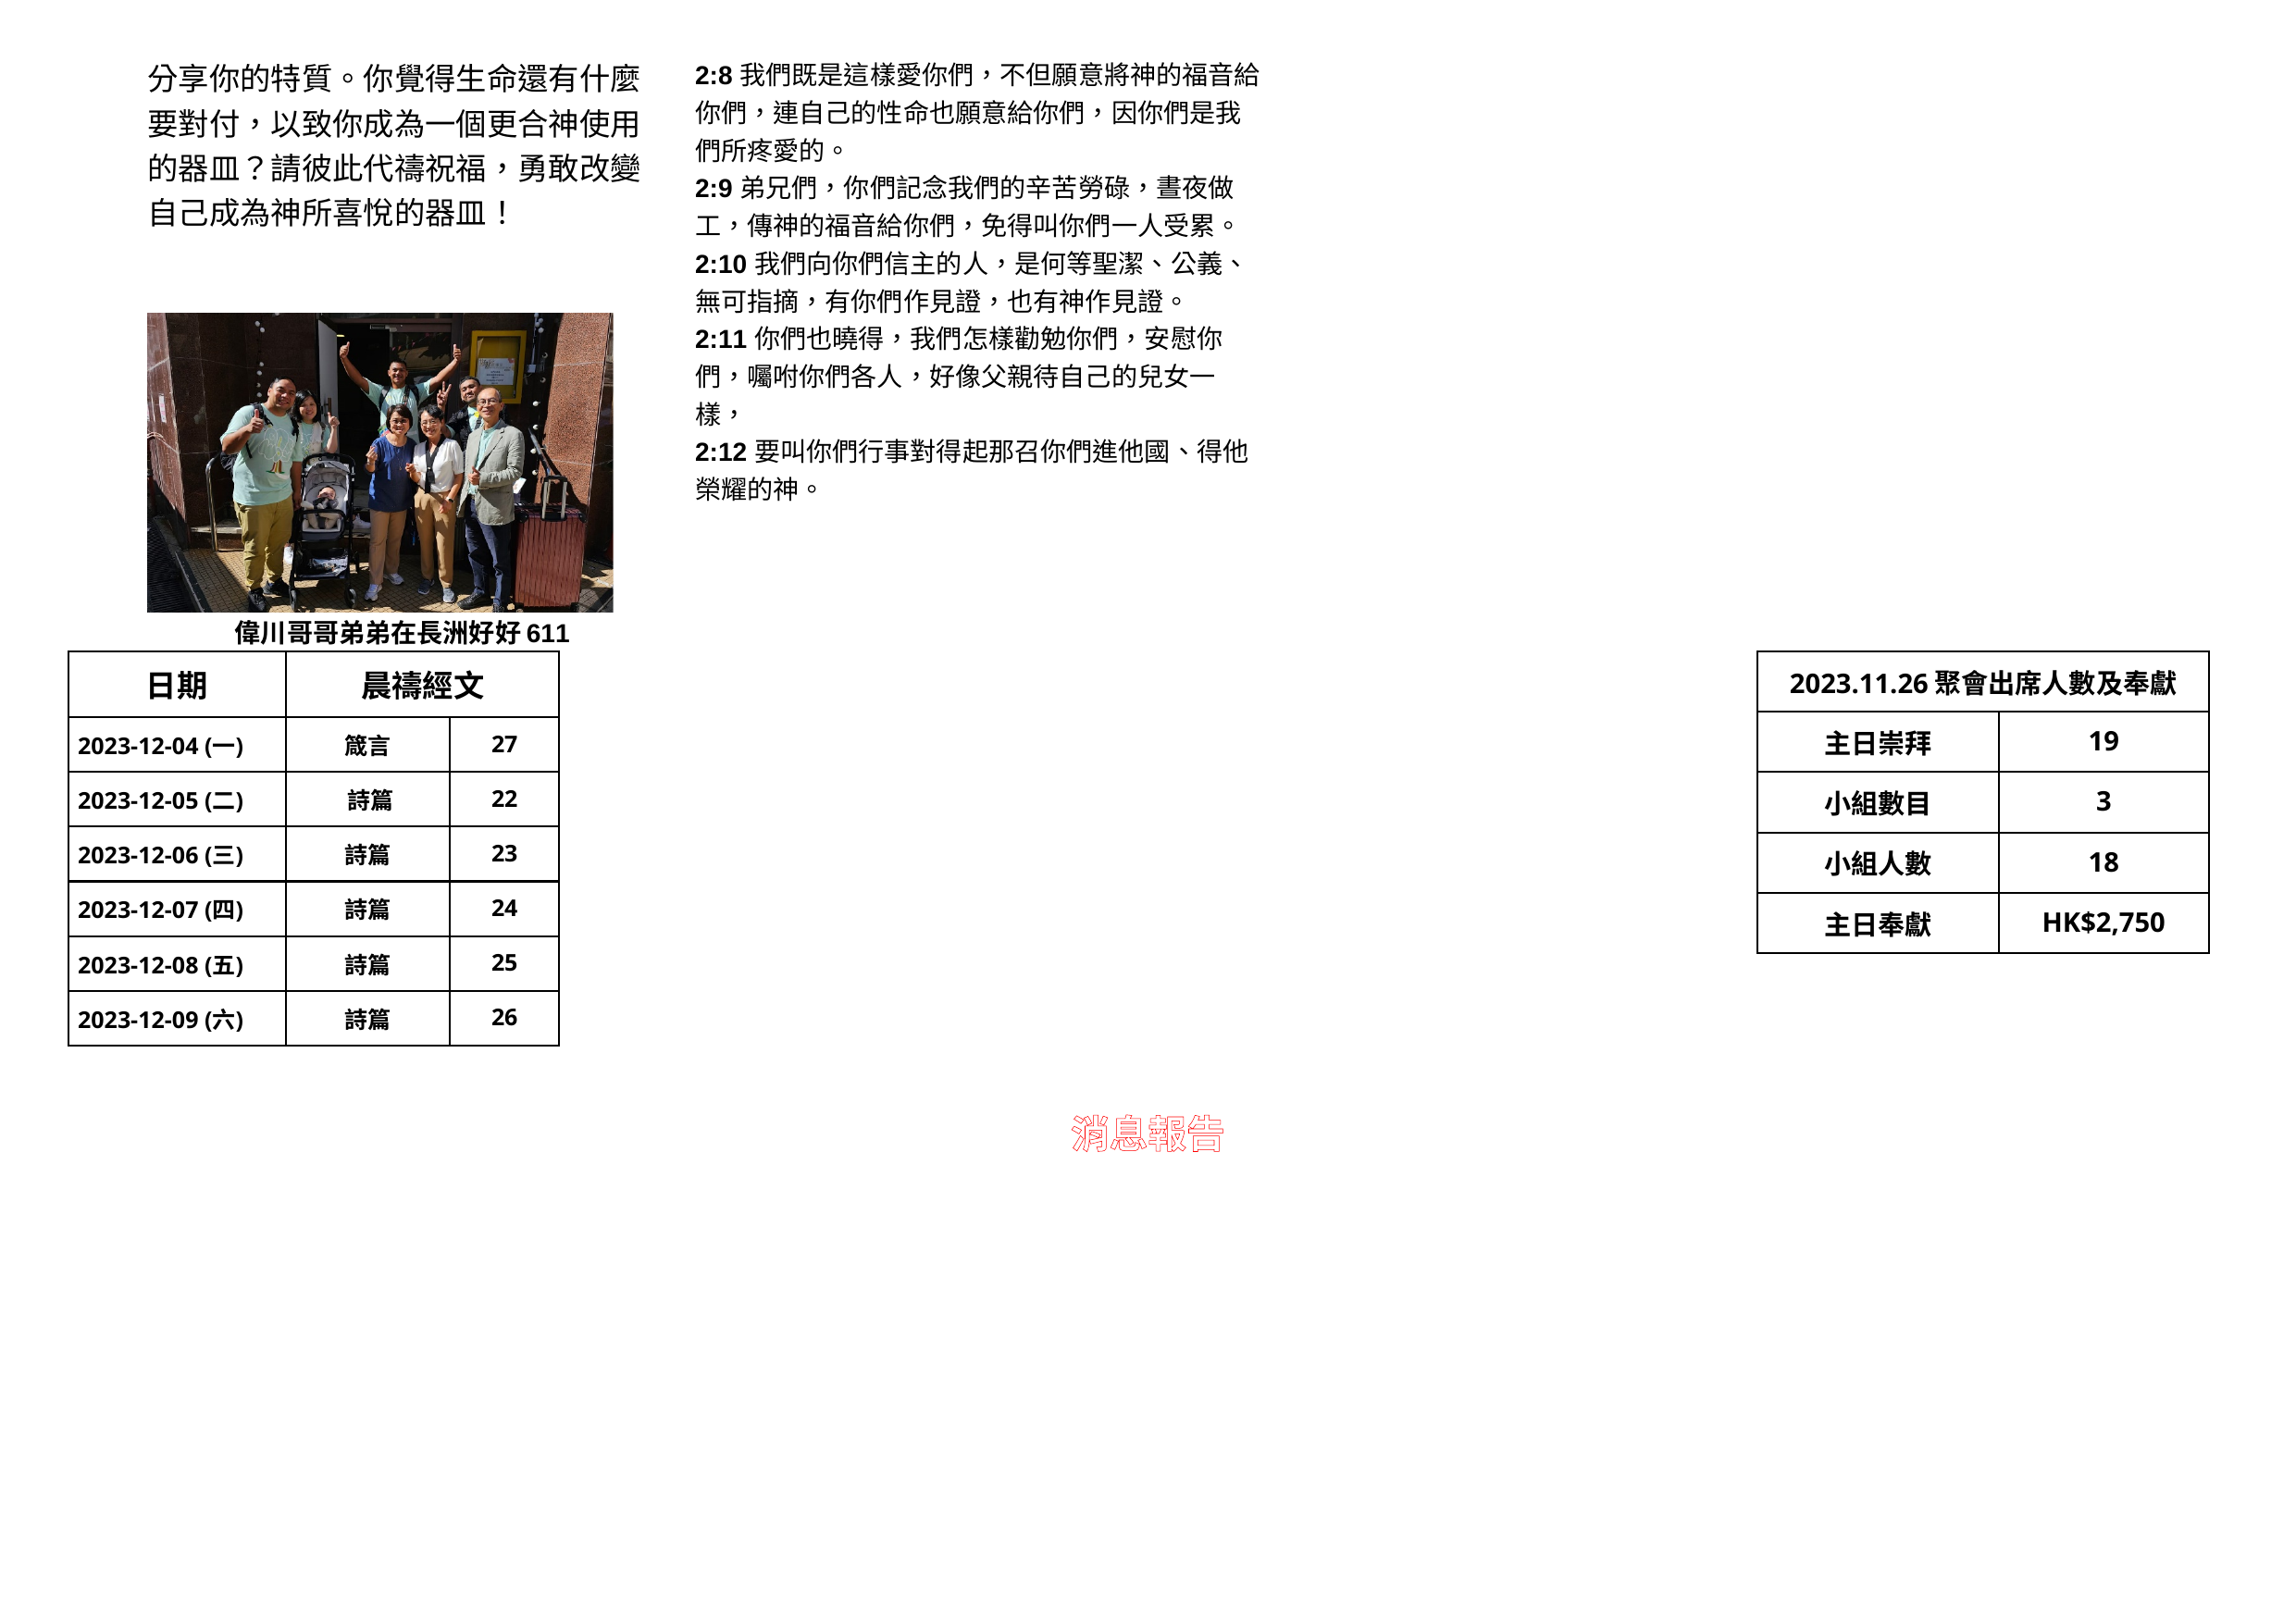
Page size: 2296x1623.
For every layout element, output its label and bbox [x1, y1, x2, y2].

picture [147, 313, 614, 613]
